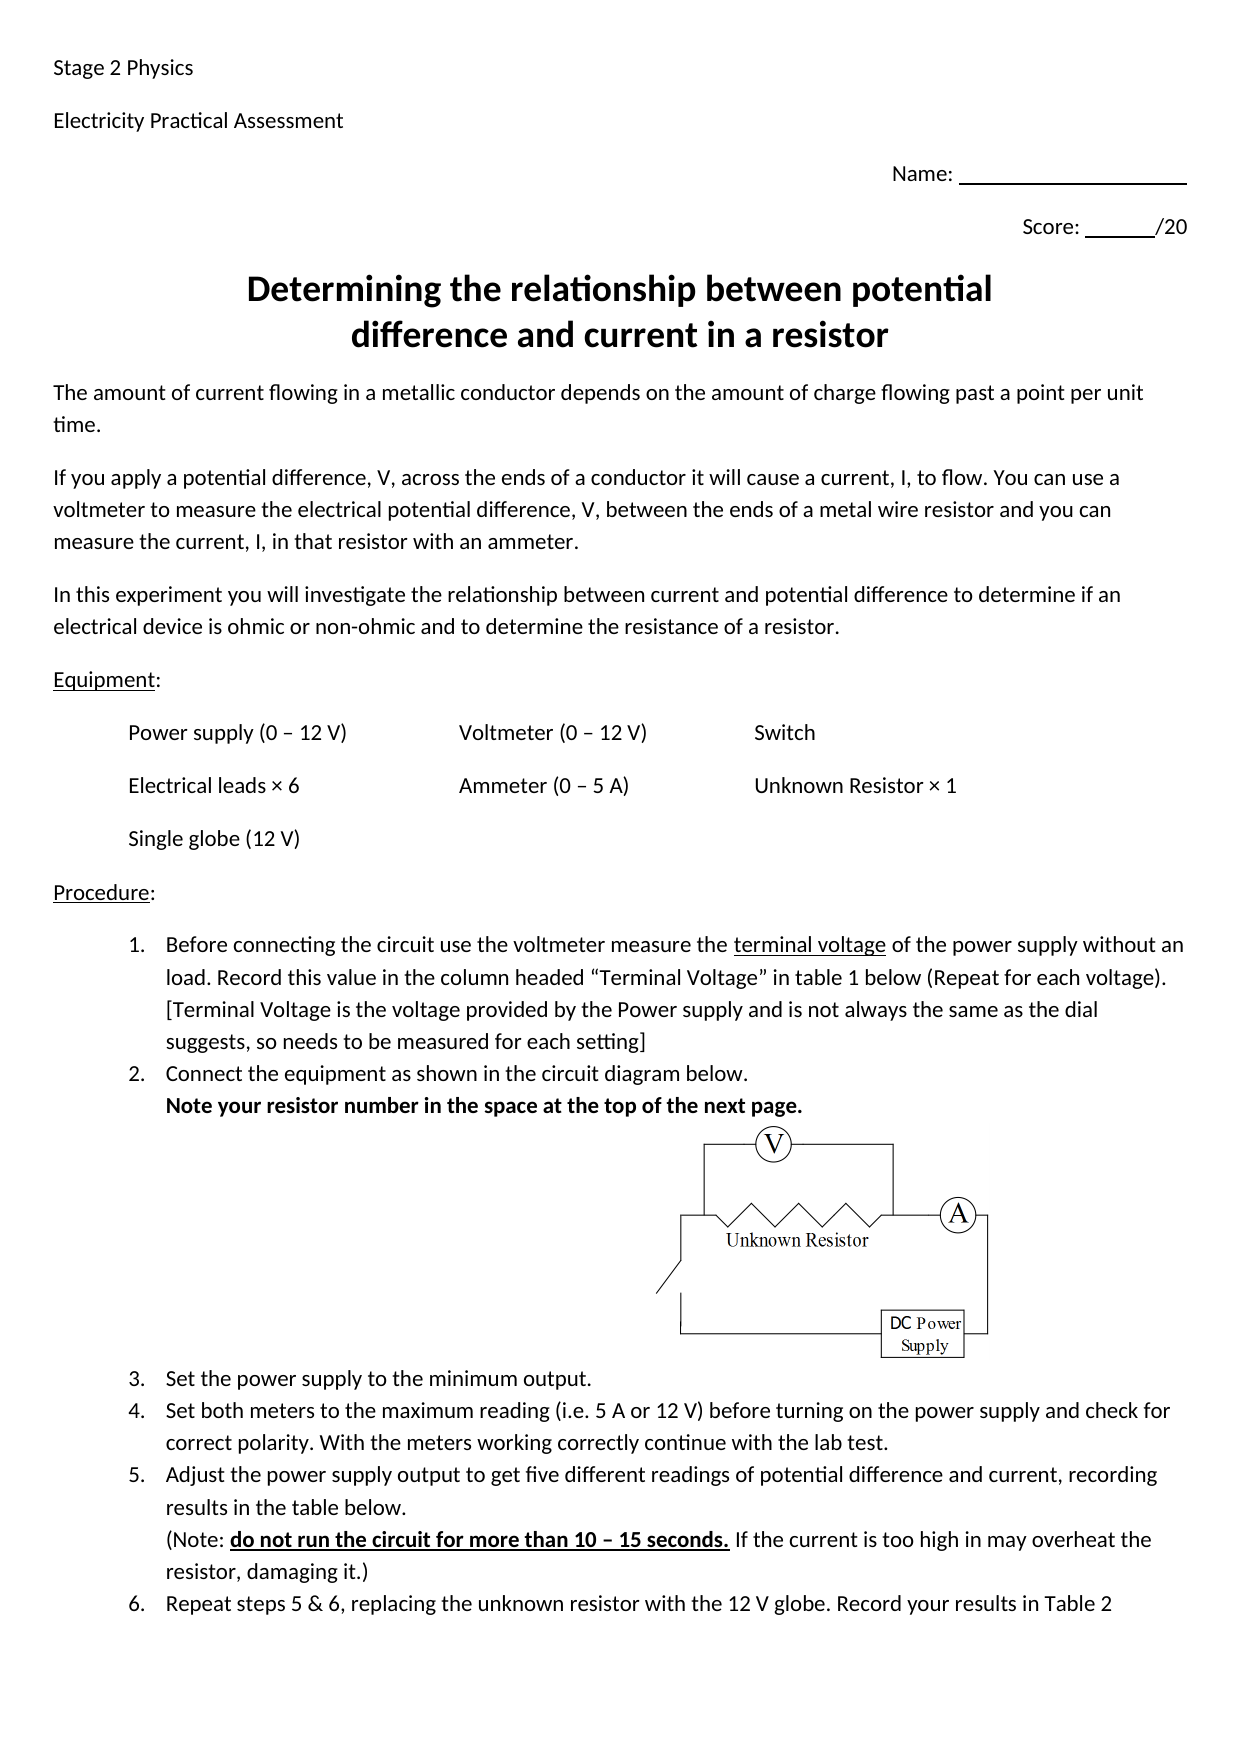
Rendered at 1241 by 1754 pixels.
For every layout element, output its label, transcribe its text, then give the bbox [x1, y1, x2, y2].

list Before connecting the circuit use the voltmeter measure the terminal voltage of the power supply without an load. Record this value in the column headed “Terminal Voltage” in table 1 below (Repeat for each voltage). [Terminal Voltage is the voltage provided by the Power supply and is not always the same as the dial suggests, so needs to be measured for each setting] [128, 931, 1187, 1055]
picture [653, 1123, 990, 1360]
text Voltmeter (0 – 12 V) [459, 718, 664, 747]
text The amount of current flowing in a metallic conductor depends on the amount of charge flowing past a point per unit time. [53, 378, 1187, 438]
text Equipment: [53, 666, 1187, 693]
text Procedure: [53, 878, 1187, 906]
text Electrical leads × 6 [128, 772, 369, 799]
text Ammeter (0 – 5 A) [459, 772, 664, 799]
list Set both meters to the maximum reading (i.e. 5 A or 12 V) before turning on the power supply and check for correct polarity. With the meters working correctly continue with the lab test. [128, 1396, 1187, 1456]
text Stage 2 Physics [53, 53, 1187, 81]
text Determining the relationship between potential [53, 265, 1187, 311]
text Switch [754, 718, 1187, 747]
list Repeat steps 5 & 6, replacing the unknown resistor with the 12 V globe. Record your results in Table 2 [128, 1589, 1187, 1617]
text Score: /20 [53, 212, 1187, 240]
list Set the power supply to the minimum output. [128, 1364, 1187, 1392]
text In this experiment you will investigate the relationship between current and potential difference to determine if an electrical device is ohmic or non-ohmic and to determine the resistance of a resistor. [53, 580, 1187, 641]
text If you apply a potential difference, V, across the ends of a conductor it will cause a current, I, to flow. You can use a voltmeter to measure the electrical potential difference, V, between the ends of a metal wire resistor and you can measure the current, I, in that resistor with an ammeter. [53, 463, 1187, 555]
text Unknown Resistor × 1 [754, 772, 1187, 799]
text Power supply (0 – 12 V) [128, 718, 369, 747]
text Electricity Practical Assessment [53, 106, 1187, 134]
text difference and current in a resistor [53, 311, 1187, 357]
list Adjust the power supply output to get five different readings of potential difference and current, recording results in the table below. (Note: do not run the circuit for more than 10 – 15 seconds. If the current is too high in may overheat the resistor, damaging it.) [128, 1461, 1187, 1585]
text Single globe (12 V) [128, 824, 369, 853]
list Connect the equipment as shown in the circuit diagram below. Note your resistor number in the space at the top of the next page. [128, 1059, 1187, 1119]
text Name: [53, 159, 1187, 187]
